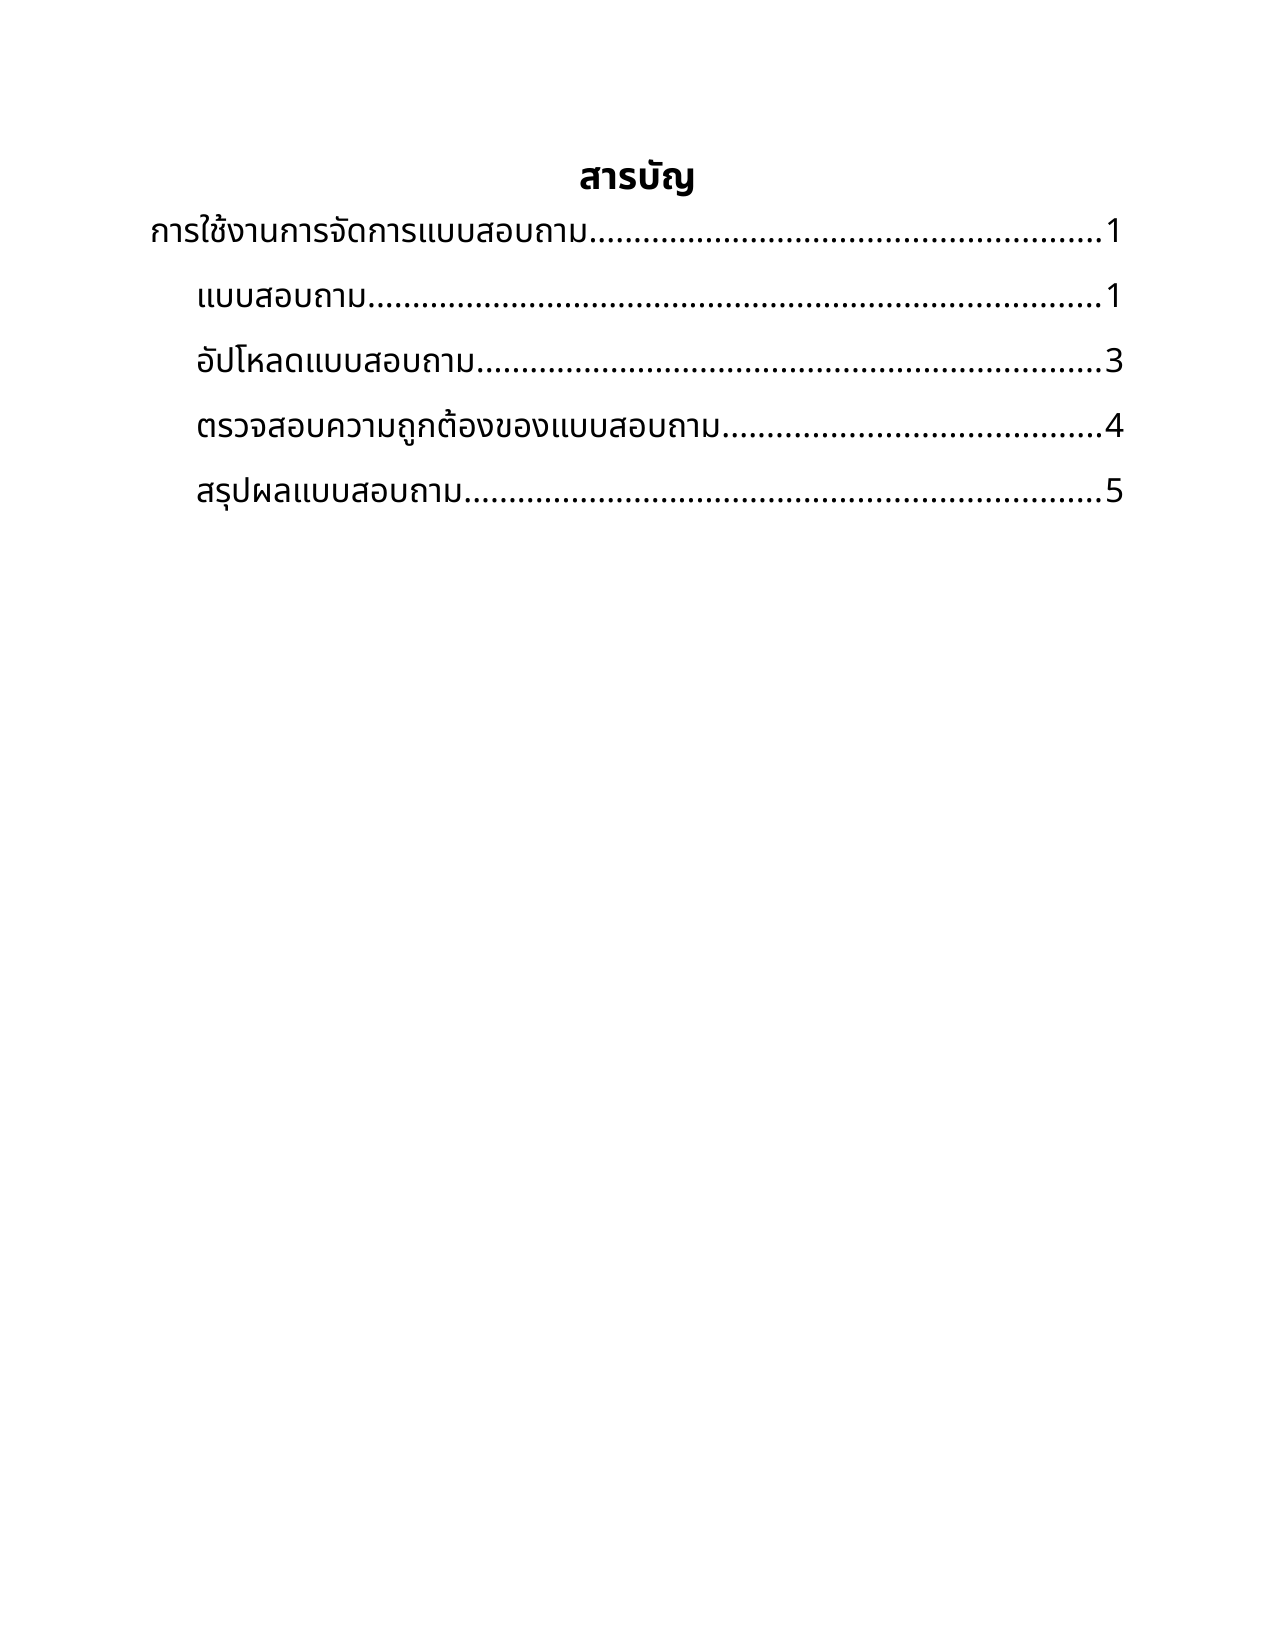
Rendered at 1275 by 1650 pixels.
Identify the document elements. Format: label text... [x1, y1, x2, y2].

text แบบสอบถาม 1 [196, 272, 1125, 322]
text ตรวจสอบความถูกต้องของแบบสอบถาม 4 [196, 402, 1125, 452]
text อัปโหลดแบบสอบถาม 3 [196, 337, 1125, 387]
text สารบัญ [150, 150, 1125, 207]
text สรุปผลแบบสอบถาม 5 [196, 467, 1125, 517]
text การใช้งานการจัดการแบบสอบถาม 1 [150, 207, 1125, 257]
